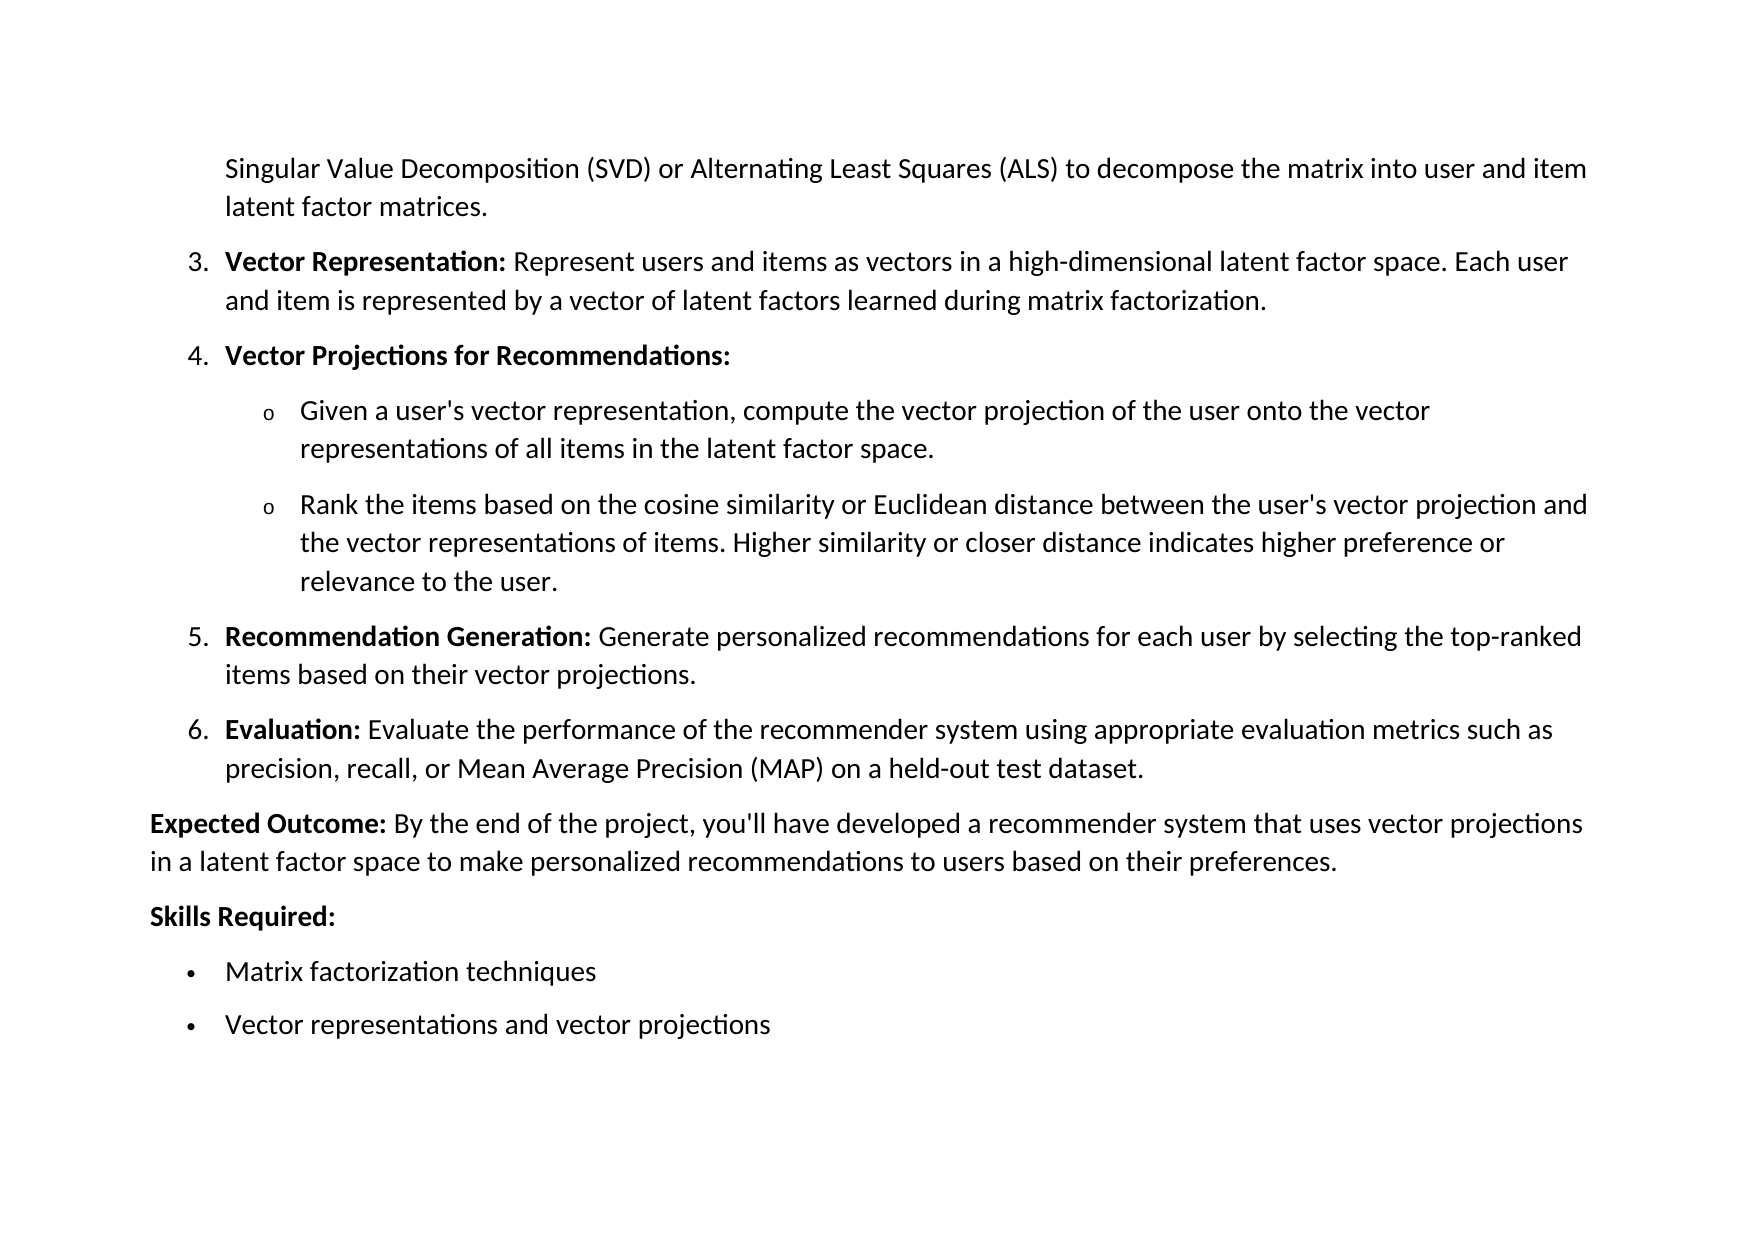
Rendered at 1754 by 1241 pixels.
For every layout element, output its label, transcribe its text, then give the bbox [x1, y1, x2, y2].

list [187, 150, 1604, 224]
list Vector representations and vector projections [187, 1006, 1604, 1041]
list Evaluation: Evaluate the performance of the recommender system using appropriate evaluation metrics such as precision, recall, or Mean Average Precision (MAP) on a held-out test dataset. [187, 711, 1604, 785]
list Rank the items based on the cosine similarity or Euclidean distance between the user's vector projection and the vector representations of items. Higher similarity or closer distance indicates higher preference or relevance to the user. [262, 486, 1604, 598]
list Matrix factorization techniques [187, 953, 1604, 989]
text Skills Required: [150, 898, 1604, 934]
text Expected Outcome: By the end of the project, you'll have developed a recommender system that uses vector projections in a latent factor space to make personalized recommendations to users based on their preferences. [150, 805, 1604, 879]
list Given a user's vector representation, compute the vector projection of the user onto the vector representations of all items in the latent factor space. [262, 392, 1604, 466]
list Vector Projections for Recommendations: [187, 337, 1604, 373]
list Recommendation Generation: Generate personalized recommendations for each user by selecting the top-ranked items based on their vector projections. [187, 618, 1604, 692]
list Vector Representation: Represent users and items as vectors in a high-dimensional latent factor space. Each user and item is represented by a vector of latent factors learned during matrix factorization. [187, 243, 1604, 318]
